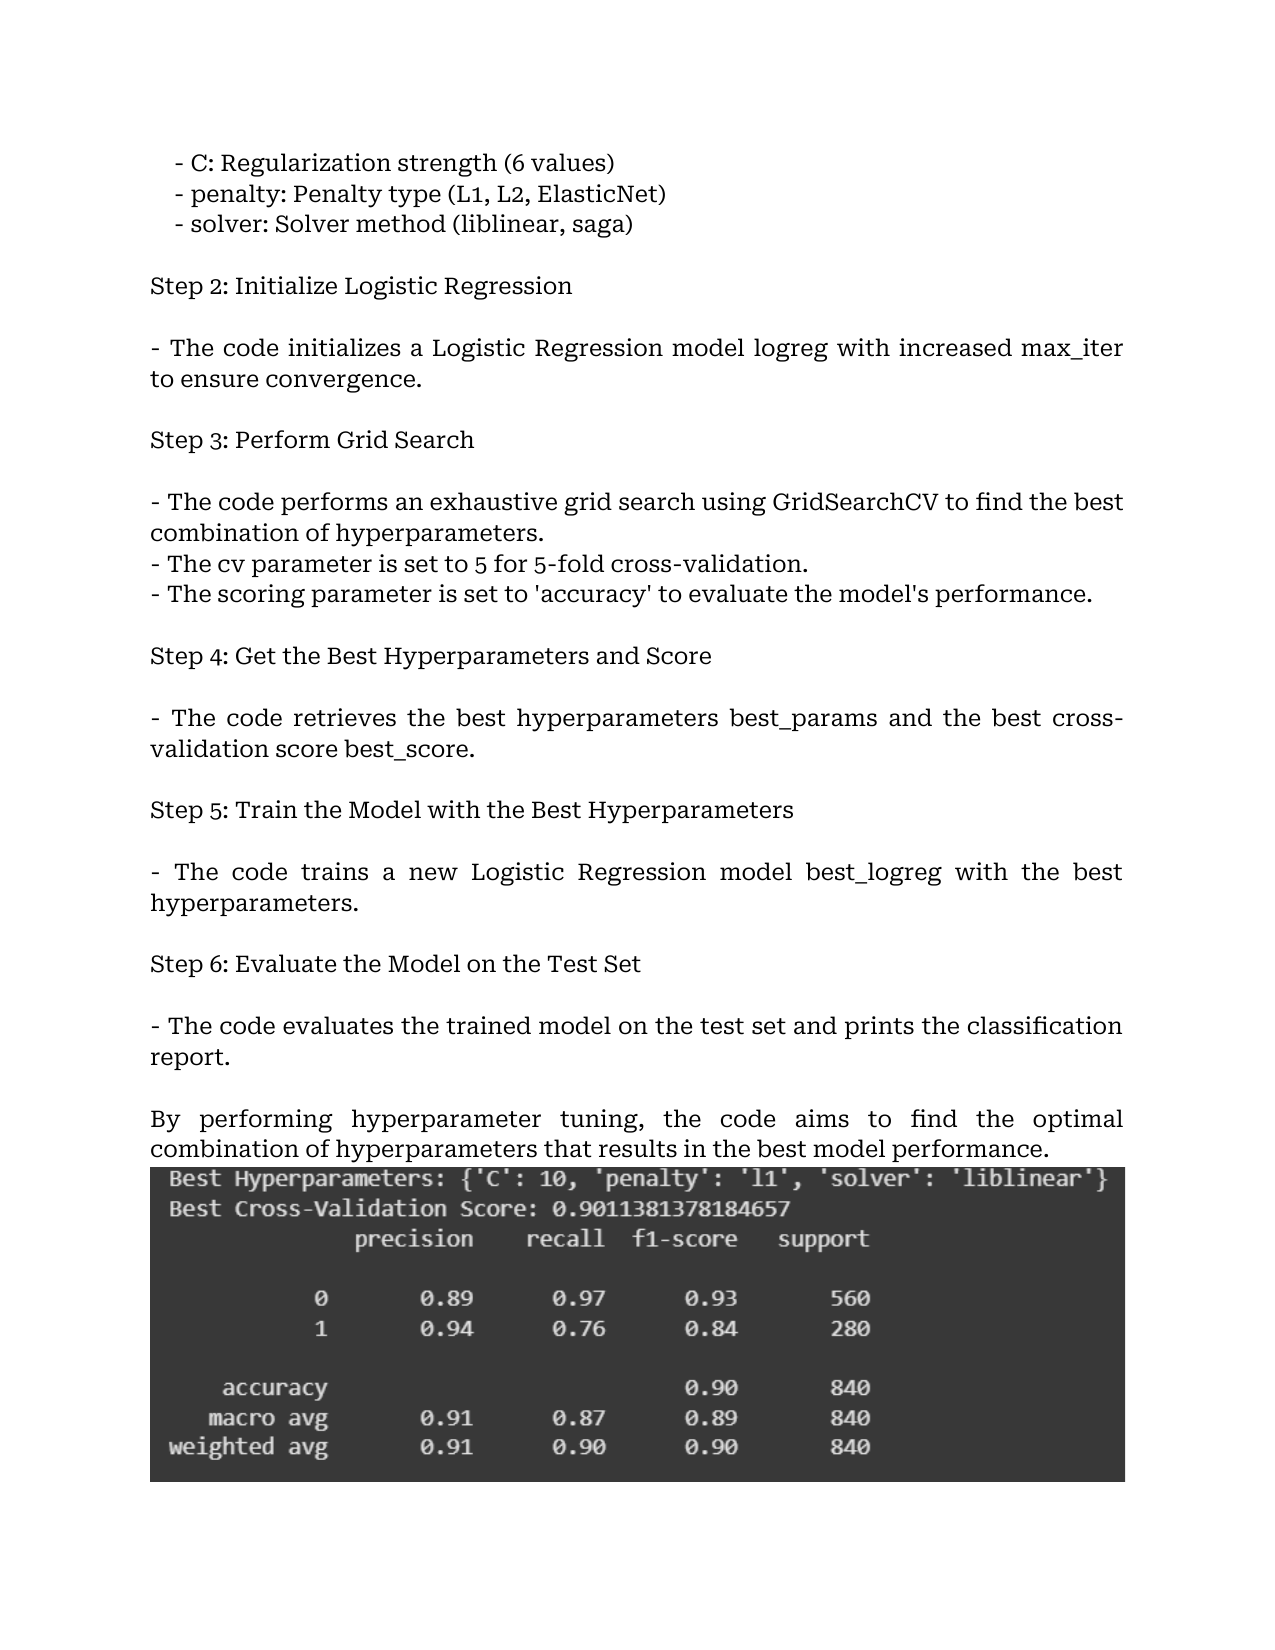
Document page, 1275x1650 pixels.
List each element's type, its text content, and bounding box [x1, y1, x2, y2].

text - The code trains a new Logistic Regression model best_logreg with the best hyperparameters. [150, 859, 1125, 917]
text Step 4: Get the Best Hyperparameters and Score [150, 643, 1125, 670]
text - The code retrieves the best hyperparameters best_params and the best cross-validation score best_score. [150, 705, 1125, 763]
text Step 3: Perform Grid Search [150, 427, 1125, 454]
text By performing hyperparameter tuning, the code aims to find the optimal combination of hyperparameters that results in the best model performance. [150, 1106, 1125, 1163]
text - solver: Solver method (liblinear, saga) [150, 212, 1125, 238]
text - The code initializes a Logistic Regression model logreg with increased max_iter to ensure convergence. [150, 335, 1125, 393]
text - The cv parameter is set to 5 for 5-fold cross-validation. [150, 551, 1125, 578]
picture [150, 1167, 1125, 1482]
text - The code evaluates the trained model on the test set and prints the classification report. [150, 1013, 1125, 1071]
text - The scoring parameter is set to 'accuracy' to evaluate the model's performance. [150, 582, 1125, 608]
text - C: Regularization strength (6 values) [150, 150, 1125, 177]
text Step 5: Train the Model with the Best Hyperparameters [150, 797, 1125, 824]
text Step 2: Initialize Logistic Regression [150, 273, 1125, 300]
text - penalty: Penalty type (L1, L2, ElasticNet) [150, 181, 1125, 208]
text Step 6: Evaluate the Model on the Test Set [150, 952, 1125, 978]
text - The code performs an exhaustive grid search using GridSearchCV to find the best combination of hyperparameters. [150, 489, 1125, 547]
